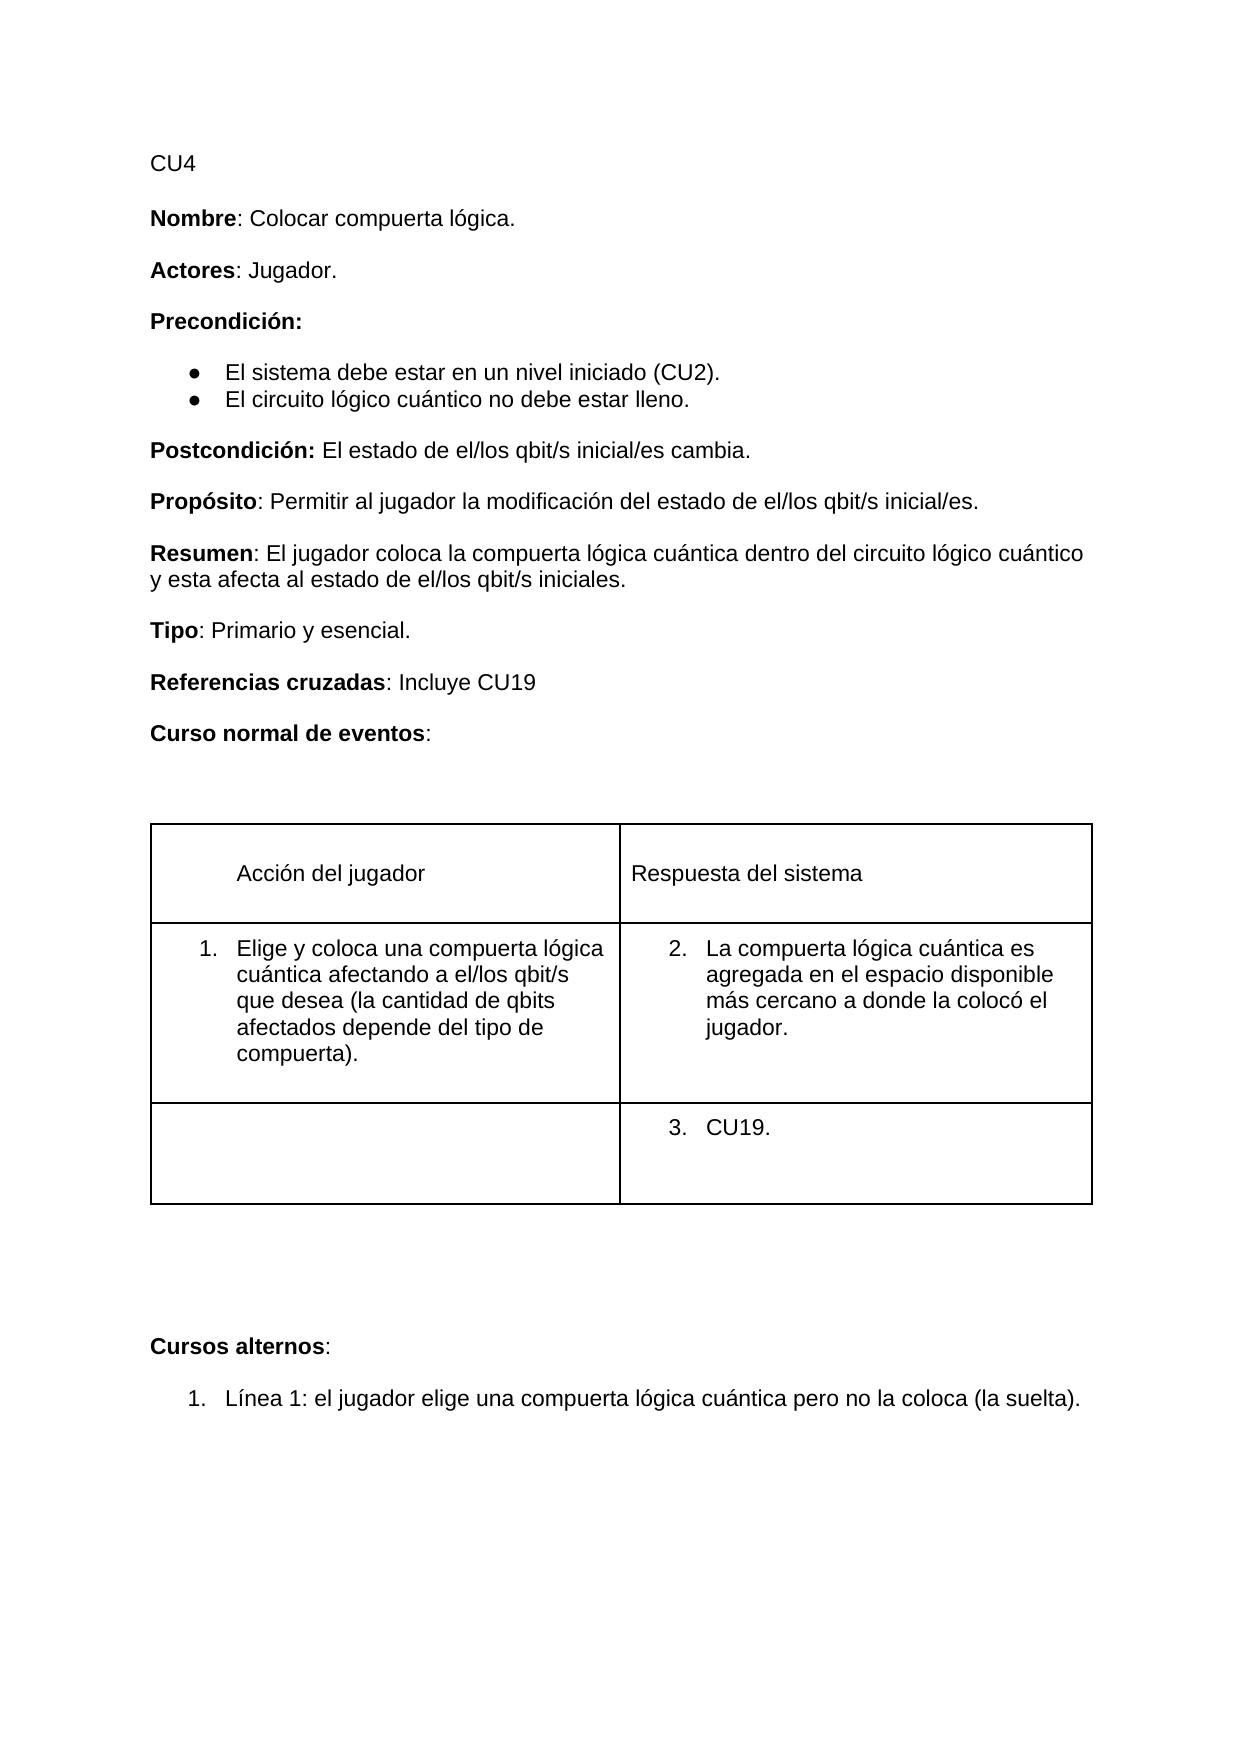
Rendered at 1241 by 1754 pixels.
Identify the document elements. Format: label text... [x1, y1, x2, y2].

text Postcondición: El estado de el/los qbit/s inicial/es cambia. [150, 437, 1090, 463]
list El circuito lógico cuántico no debe estar lleno. [187, 386, 1090, 412]
text CU4 [150, 150, 1090, 176]
table_cell La compuerta lógica cuántica es agregada en el espacio disponible más cercano a donde la colocó el jugador. [621, 924, 1091, 1102]
table_cell [152, 1104, 619, 1203]
text Curso normal de eventos: [150, 720, 1090, 746]
text Tipo: Primario y esencial. [150, 617, 1090, 644]
text Resumen: El jugador coloca la compuerta lógica cuántica dentro del circuito lógico cuántico y esta afecta al estado de el/los qbit/s iniciales. [150, 540, 1090, 592]
text Cursos alternos: [150, 1333, 1090, 1359]
text Actores: Jugador. [150, 257, 1090, 283]
text Referencias cruzadas: Incluye CU19 [150, 669, 1090, 695]
table_header Respuesta del sistema [621, 825, 1091, 922]
text Propósito: Permitir al jugador la modificación del estado de el/los qbit/s inicial/es. [150, 488, 1090, 515]
list Línea 1: el jugador elige una compuerta lógica cuántica pero no la coloca (la suelta). [187, 1384, 1090, 1411]
text Nombre: Colocar compuerta lógica. [150, 205, 1090, 232]
table_cell CU19. [621, 1104, 1091, 1203]
table_cell Elige y coloca una compuerta lógica cuántica afectando a el/los qbit/s que desea (la cantidad de qbits afectados depende del tipo de compuerta). [152, 924, 619, 1102]
table_header Acción del jugador [152, 825, 619, 922]
text Precondición: [150, 308, 1090, 334]
list El sistema debe estar en un nivel iniciado (CU2). [187, 359, 1090, 386]
